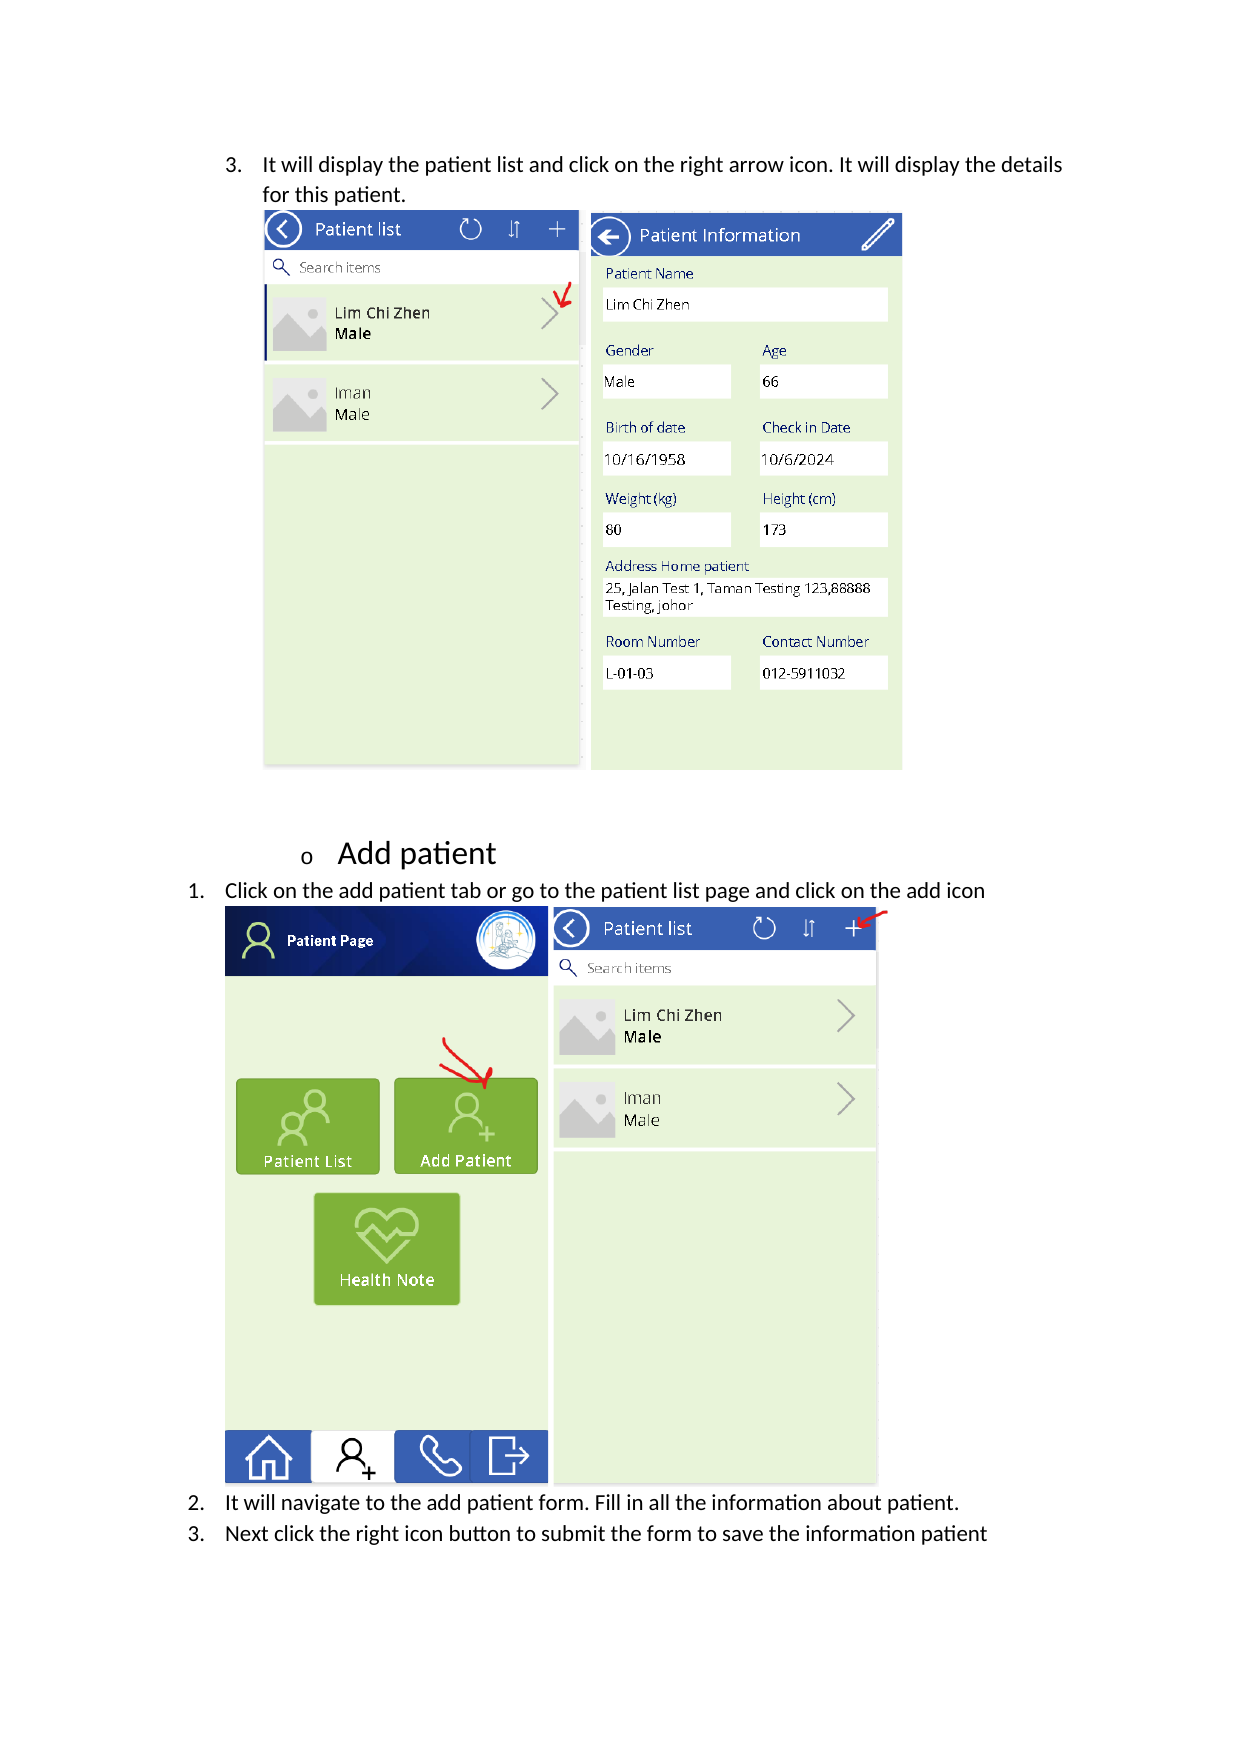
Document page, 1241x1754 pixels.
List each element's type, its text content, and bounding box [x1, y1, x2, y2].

list Add patient [300, 832, 1090, 873]
picture [225, 906, 549, 1487]
list It will navigate to the add patient form. Fill in all the information about patient. [187, 1488, 1090, 1516]
list Click on the add patient tab or go to the patient list page and click on the add icon [187, 876, 1090, 904]
picture [553, 907, 888, 1487]
list It will display the patient list and click on the right arrow icon. It will display the details for this patient. [225, 150, 1090, 208]
list Next click the right icon button to submit the form to save the information patient [187, 1519, 1090, 1547]
picture [262, 210, 586, 770]
picture [591, 210, 903, 770]
